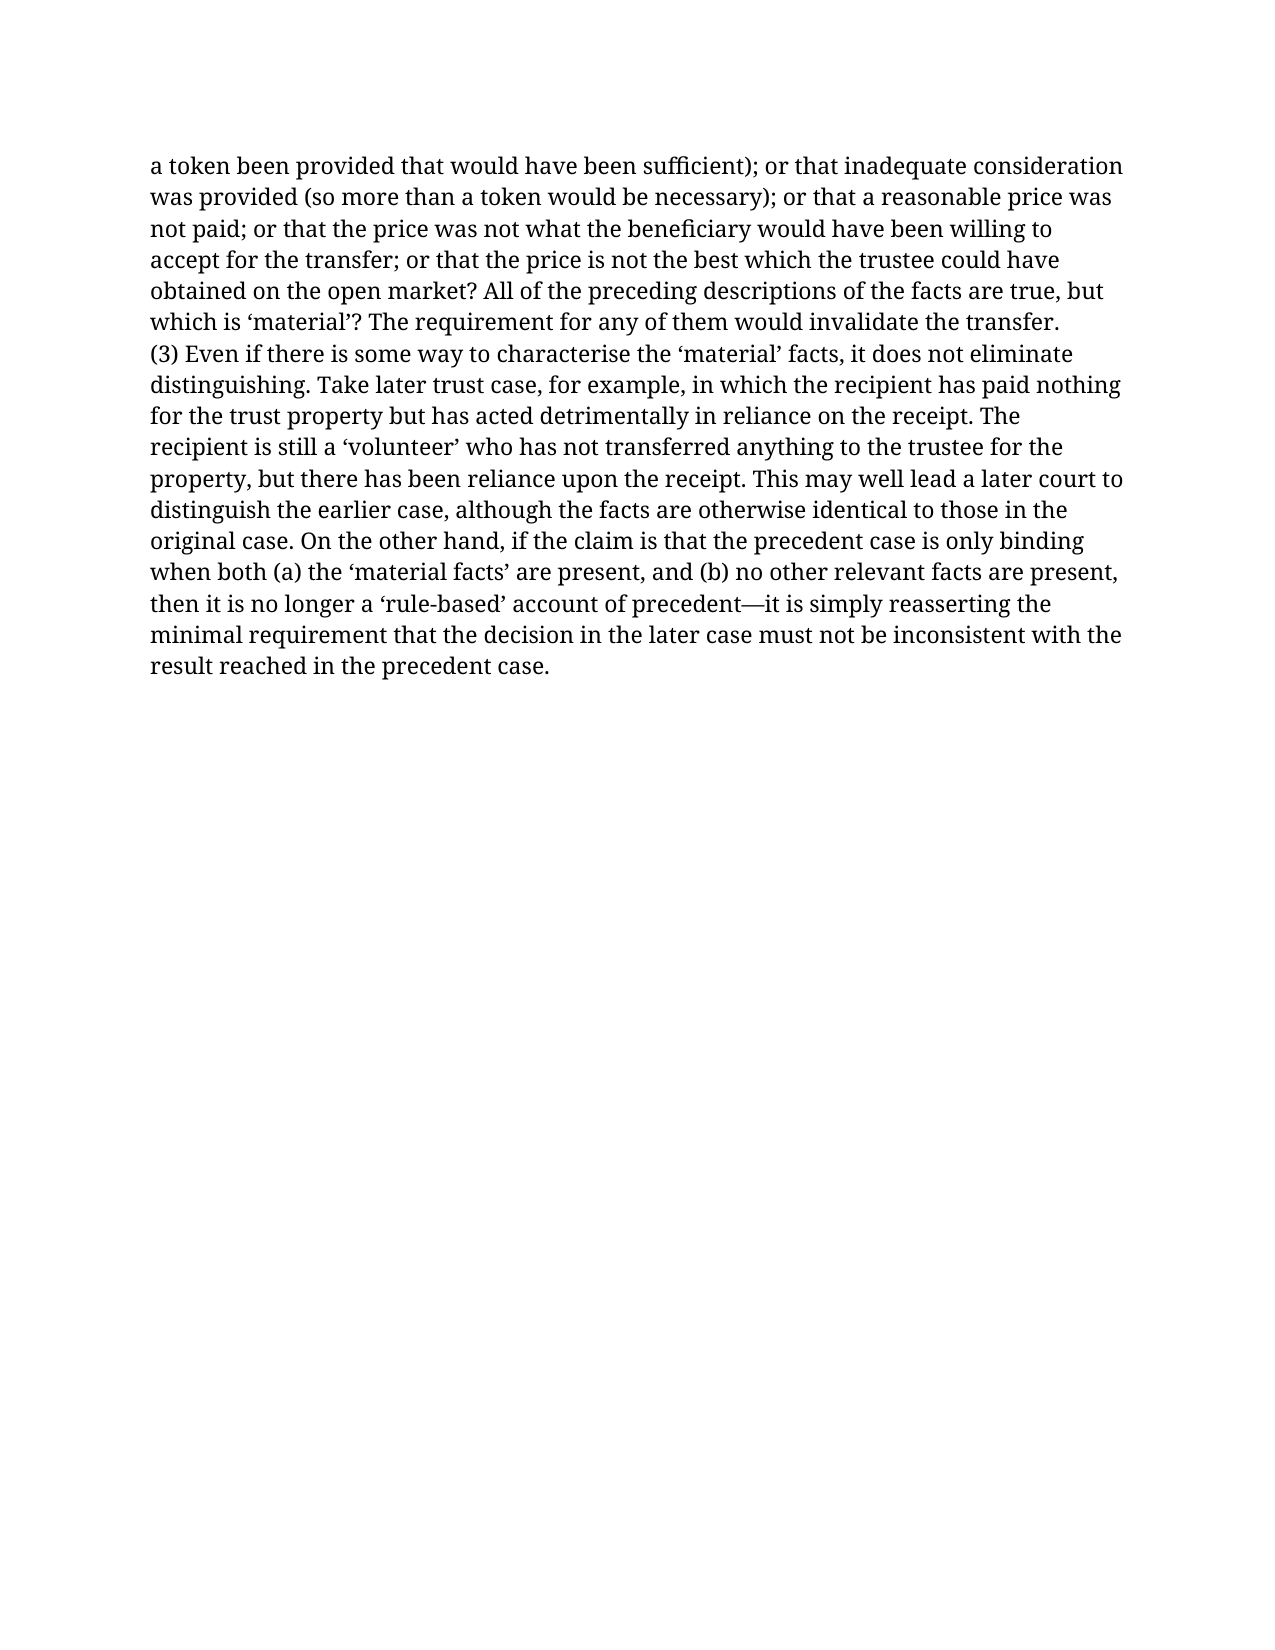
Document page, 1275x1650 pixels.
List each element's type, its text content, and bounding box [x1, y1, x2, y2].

text (3) Even if there is some way to characterise the ‘material’ facts, it does not eliminate distinguishing. Take later trust case, for example, in which the recipient has paid nothing for the trust property but has acted detrimentally in reliance on the receipt. The recipient is still a ‘volunteer’ who has not transferred anything to the trustee for the property, but there has been reliance upon the receipt. This may well lead a later court to distinguish the earlier case, although the facts are otherwise identical to those in the original case. On the other hand, if the claim is that the precedent case is only binding when both (a) the ‘material facts’ are present, and (b) no other relevant facts are present, then it is no longer a ‘rule-based’ account of precedent—it is simply reasserting the minimal requirement that the decision in the later case must not be inconsistent with the result reached in the precedent case. [150, 337, 1125, 681]
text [150, 150, 1125, 337]
